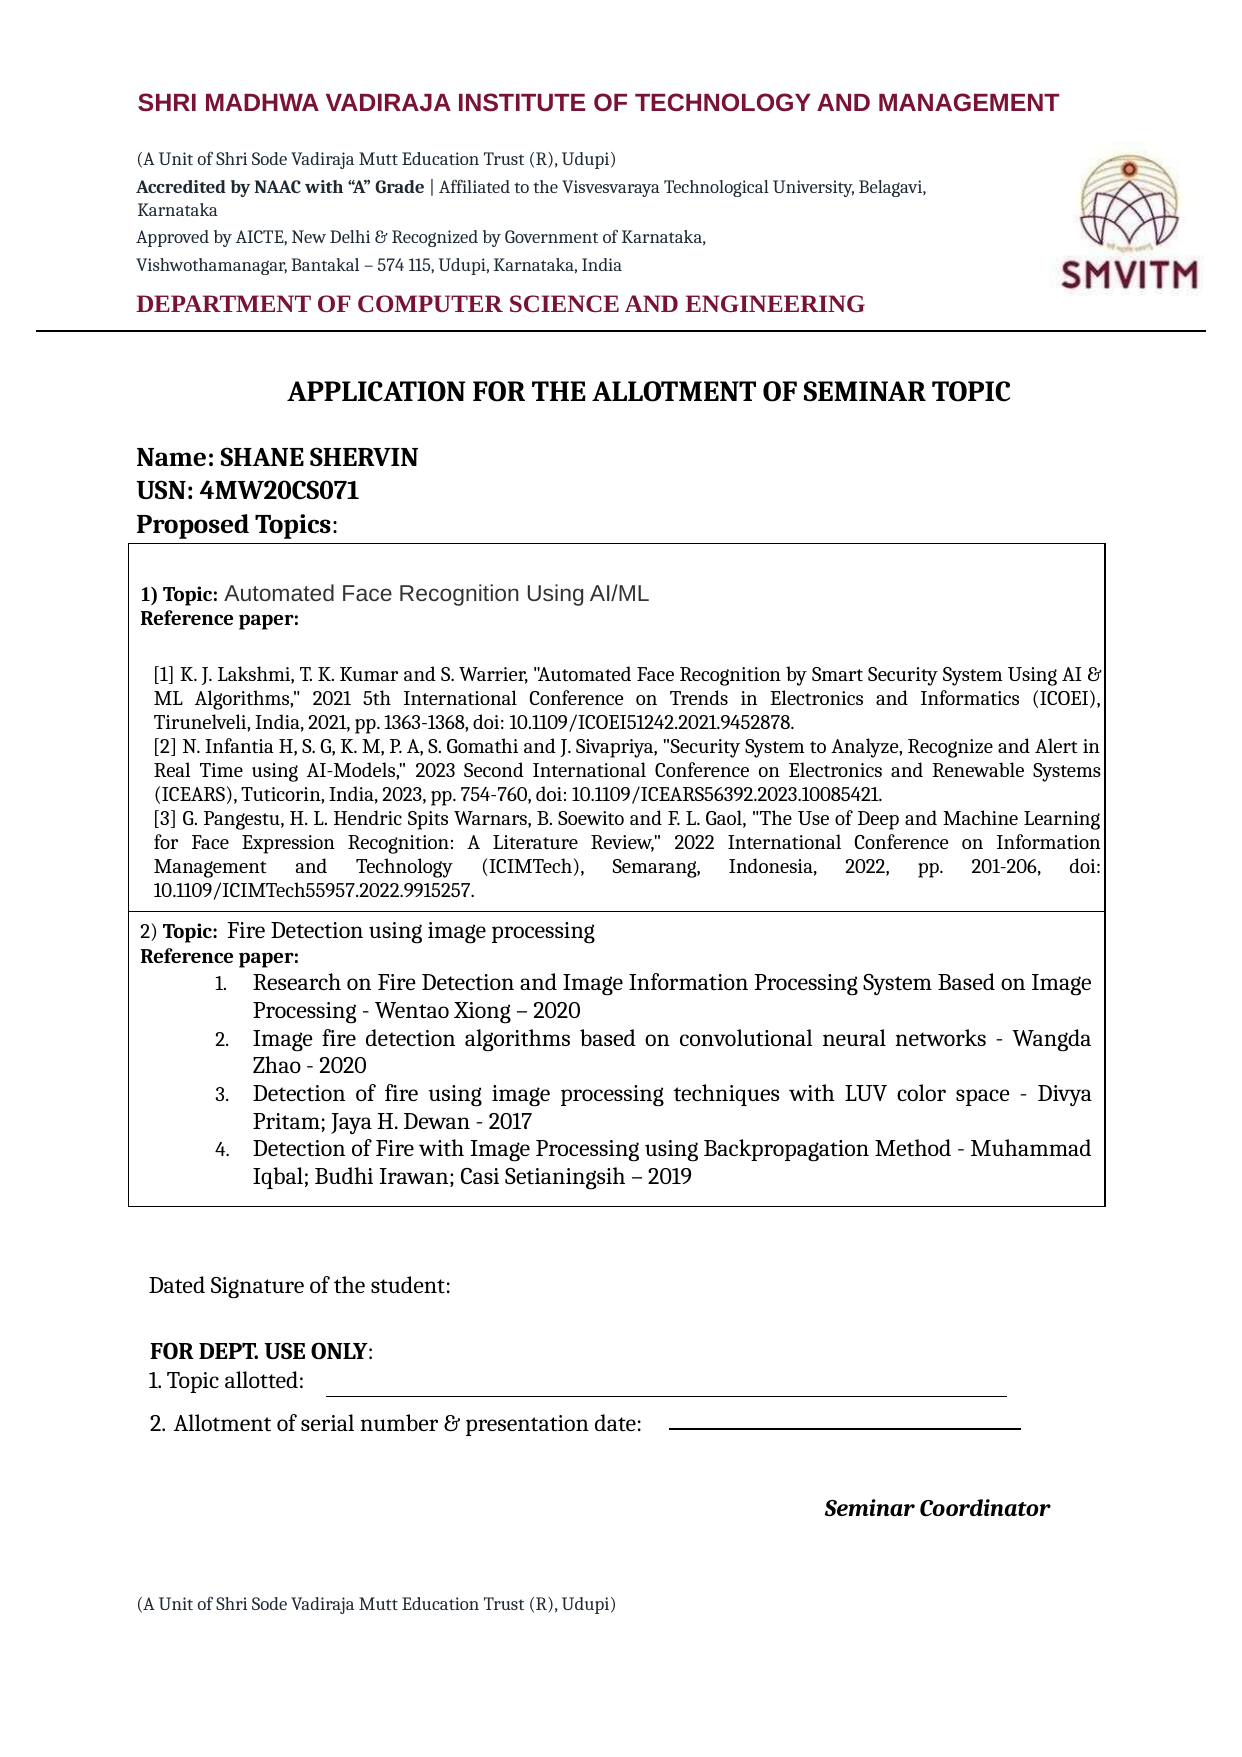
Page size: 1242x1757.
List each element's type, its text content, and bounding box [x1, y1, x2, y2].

table_cell 2) Topic: Fire Detection using image processing Reference paper: Research on Fire Detection and Image Information Processing System Based on Image Processing - Wentao Xiong – 2020 Image fire detection algorithms based on convolutional neural networks - Wangda Zhao - 2020 Detection of fire using image processing techniques with LUV color space - Divya Pritam; Jaya H. Dewan - 2017 Detection of Fire with Image Processing using Backpropagation Method - Muhammad Iqbal; Budhi Irawan; Casi Setianingsih – 2019 [129, 912, 1104, 1206]
picture [1048, 142, 1205, 296]
text Accredited by NAAC with “A” Grade | Affiliated to the Visvesvaraya Technological University, Belagavi, Karnataka [136, 176, 969, 221]
text (A Unit of Shri Sode Vadiraja Mutt Education Trust (R), Udupi) [136, 149, 969, 170]
table_header 1) Topic: Automated Face Recognition Using AI/ML Reference paper: [1] K. J. Lakshmi, T. K. Kumar and S. Warrier, "Automated Face Recognition by Smart Security System Using AI & ML Algorithms," 2021 5th International Conference on Trends in Electronics and Informatics (ICOEI), Tirunelveli, India, 2021, pp. 1363-1368, doi: 10.1109/ICOEI51242.2021.9452878. [2] N. Infantia H, S. G, K. M, P. A, S. Gomathi and J. Sivapriya, "Security System to Analyze, Recognize and Alert in Real Time using AI-Models," 2023 Second International Conference on Electronics and Renewable Systems (ICEARS), Tuticorin, India, 2023, pp. 754-760, doi: 10.1109/ICEARS56392.2023.10085421. [3] G. Pangestu, H. L. Hendric Spits Warnars, B. Soewito and F. L. Gaol, "The Use of Deep and Machine Learning for Face Expression Recognition: A Literature Review," 2022 International Conference on Information Management and Technology (ICIMTech), Semarang, Indonesia, 2022, pp. 201-206, doi: 10.1109/ICIMTech55957.2022.9915257. [129, 544, 1104, 911]
text APPLICATION FOR THE ALLOTMENT OF SEMINAR TOPIC [287, 375, 1121, 409]
text Proposed Topics: [136, 509, 495, 540]
subtitle DEPARTMENT OF COMPUTER SCIENCE AND ENGINEERING [136, 289, 999, 318]
text Dated Signature of the student: [148, 1272, 1107, 1300]
text Name: SHANE SHERVIN [136, 442, 495, 473]
text FOR DEPT. USE ONLY: [150, 1338, 1121, 1365]
text (A Unit of Shri Sode Vadiraja Mutt Education Trust (R), Udupi) [136, 1593, 969, 1615]
text Vishwothamanagar, Bantakal – 574 115, Udupi, Karnataka, India [136, 255, 969, 276]
text Approved by AICTE, New Delhi & Recognized by Government of Karnataka, [136, 227, 969, 249]
text Seminar Coordinator [137, 1495, 1052, 1523]
text 1. Topic allotted: [148, 1367, 1107, 1395]
text USN: 4MW20CS071 [136, 475, 495, 507]
